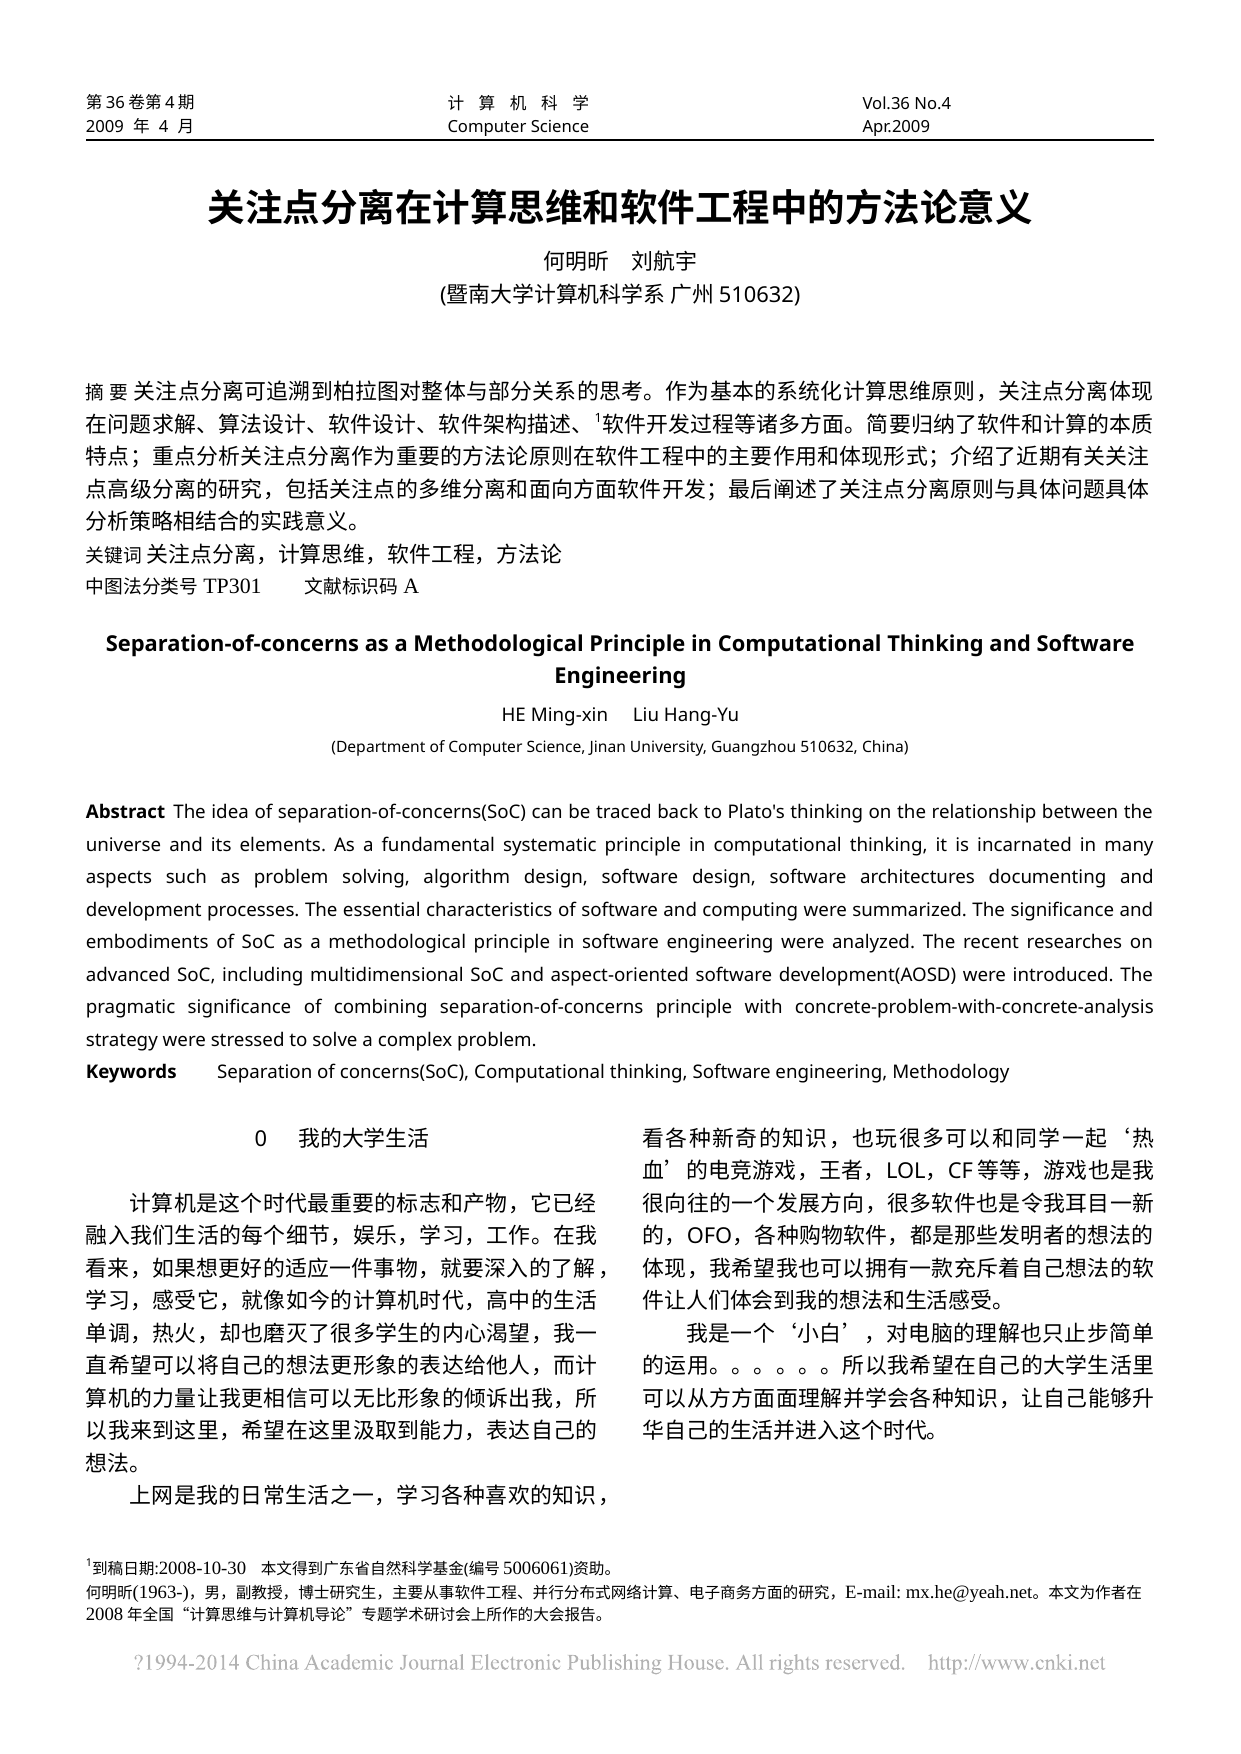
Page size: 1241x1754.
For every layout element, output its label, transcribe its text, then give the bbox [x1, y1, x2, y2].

text Separation-of-concerns as a Methodological Principle in Computational Thinking and Software Engineering [86, 626, 1154, 691]
text 摘 要 关注点分离可追溯到柏拉图对整体与部分关系的思考。作为基本的系统化计算思维原则，关注点分离体现在问题求解、算法设计、软件设计、软件架构描述、软件开发过程等诸多方面。简要归纳了软件和计算的本质特点；重点分析关注点分离作为重要的方法论原则在软件工程中的主要作用和体现形式；介绍了近期有关关注点高级分离的研究，包括关注点的多维分离和面向方面软件开发；最后阐述了关注点分离原则与具体问题具体分析策略相结合的实践意义。 [86, 374, 1154, 536]
text 计算机是这个时代最重要的标志和产物，它已经融入我们生活的每个细节，娱乐，学习，工作。在我看来，如果想更好的适应一件事物，就要深入的了解，学习，感受它，就像如今的计算机时代，高中的生活单调，热火，却也磨灭了很多学生的内心渴望，我一直希望可以将自己的想法更形象的表达给他人，而计算机的力量让我更相信可以无比形象的倾诉出我，所以我来到这里，希望在这里汲取到能力，表达自己的想法。 [86, 1185, 598, 1478]
text HE Ming-xin Liu Hang-Yu [86, 698, 1154, 730]
text Keywords Separation of concerns(SoC), Computational thinking, Software engineering, Methodology [86, 1055, 1154, 1088]
text (Department of Computer Science, Jinan University, Guangzhou 510632, China) [86, 730, 1154, 763]
text 上网是我的日常生活之一，学习各种喜欢的知识，看各种新奇的知识，也玩很多可以和同学一起‘热血’的电竞游戏，王者，LOL，CF等等，游戏也是我很向往的一个发展方向，很多软件也是令我耳目一新的，OFO，各种购物软件，都是那些发明者的想法的体现，我希望我也可以拥有一款充斥着自己想法的软件让人们体会到我的想法和生活感受。 [642, 1120, 1154, 1315]
text 何明昕 刘航宇 [86, 244, 1154, 276]
text Abstract The idea of separation-of-concerns(SoC) can be traced back to Plato's thinking on the relationship between the universe and its elements. As a fundamental systematic principle in computational thinking, it is incarnated in many aspects such as problem solving, algorithm design, software design, software architectures documenting and development processes. The essential characteristics of software and computing were summarized. The significance and embodiments of SoC as a methodological principle in software engineering were analyzed. The recent researches on advanced SoC, including multidimensional SoC and aspect-oriented software development(AOSD) were introduced. The pragmatic significance of combining separation-of-concerns principle with concrete-problem-with-concrete-analysis strategy were stressed to solve a complex problem. [86, 795, 1154, 1055]
text 中图法分类号 TP301 文献标识码 A [86, 569, 1154, 601]
text (暨南大学计算机科学系 广州 510632) [86, 276, 1154, 309]
text 0 我的大学生活 [86, 1120, 598, 1153]
text 我是一个‘小白’，对电脑的理解也只止步简单的运用。。。。。。所以我希望在自己的大学生活里可以从方方面面理解并学会各种知识，让自己能够升华自己的生活并进入这个时代。 [642, 1315, 1154, 1445]
text 关键词 关注点分离，计算思维，软件工程，方法论 [86, 536, 1154, 569]
text 关注点分离在计算思维和软件工程中的方法论意义 [86, 173, 1154, 238]
